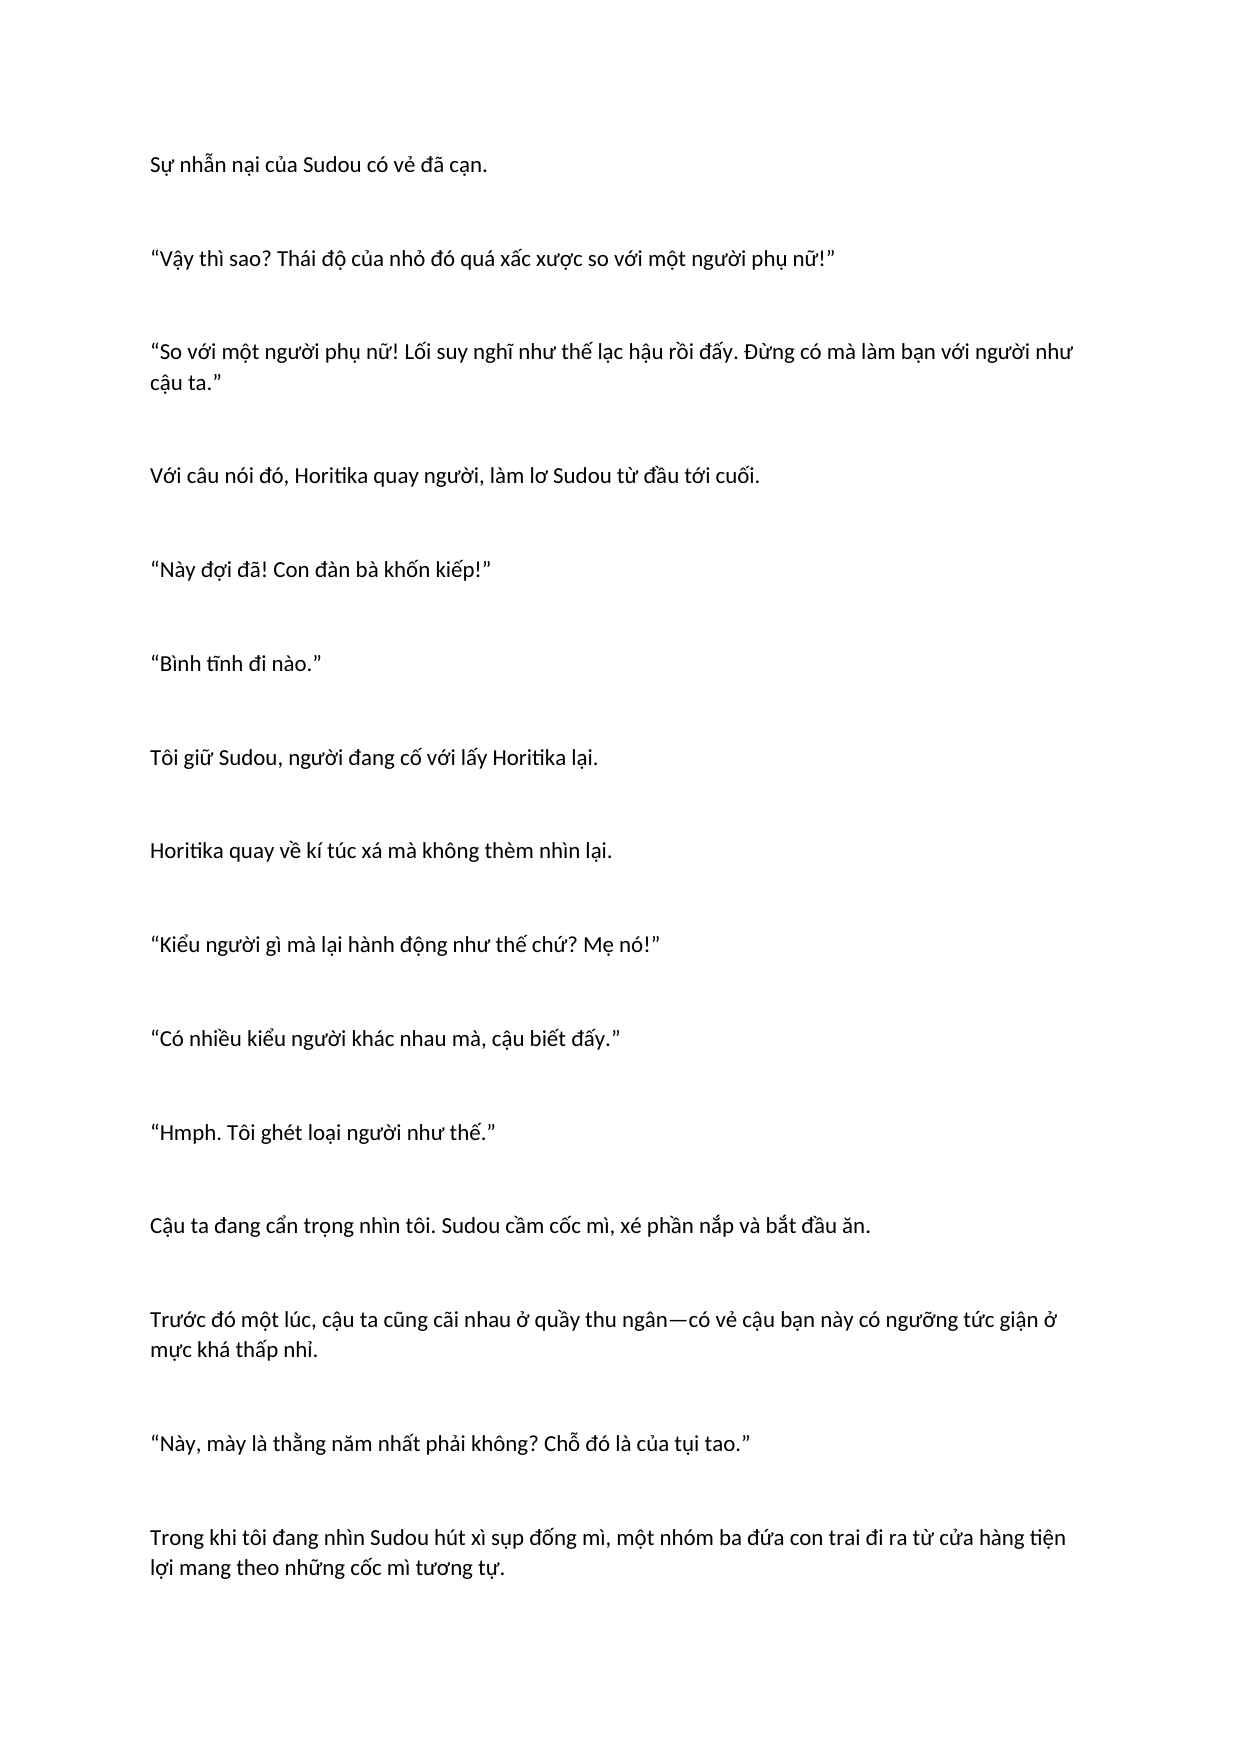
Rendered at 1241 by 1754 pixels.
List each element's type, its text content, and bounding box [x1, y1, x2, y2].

text “Kiểu người gì mà lại hành động như thế chứ? Mẹ nó!” [150, 930, 1090, 958]
text “So với một người phụ nữ! Lối suy nghĩ như thế lạc hậu rồi đấy. Đừng có mà làm bạn với người như cậu ta.” [150, 337, 1090, 396]
text Cậu ta đang cẩn trọng nhìn tôi. Sudou cầm cốc mì, xé phần nắp và bắt đầu ăn. [150, 1211, 1090, 1239]
text “Hmph. Tôi ghét loại người như thế.” [150, 1118, 1090, 1146]
text Tôi giữ Sudou, người đang cố với lấy Horitika lại. [150, 743, 1090, 771]
text “Này đợi đã! Con đàn bà khốn kiếp!” [150, 555, 1090, 583]
text Sự nhẫn nại của Sudou có vẻ đã cạn. [150, 150, 1090, 178]
text “Có nhiều kiểu người khác nhau mà, cậu biết đấy.” [150, 1024, 1090, 1052]
text “Vậy thì sao? Thái độ của nhỏ đó quá xấc xược so với một người phụ nữ!” [150, 244, 1090, 272]
text Trong khi tôi đang nhìn Sudou hút xì sụp đống mì, một nhóm ba đứa con trai đi ra từ cửa hàng tiện lợi mang theo những cốc mì tương tự. [150, 1523, 1090, 1581]
text Trước đó một lúc, cậu ta cũng cãi nhau ở quầy thu ngân—có vẻ cậu bạn này có ngưỡng tức giận ở mực khá thấp nhỉ. [150, 1305, 1090, 1363]
text “Bình tĩnh đi nào.” [150, 649, 1090, 677]
text Horitika quay về kí túc xá mà không thèm nhìn lại. [150, 836, 1090, 864]
text “Này, mày là thằng năm nhất phải không? Chỗ đó là của tụi tao.” [150, 1429, 1090, 1457]
text Với câu nói đó, Horitika quay người, làm lơ Sudou từ đầu tới cuối. [150, 461, 1090, 489]
